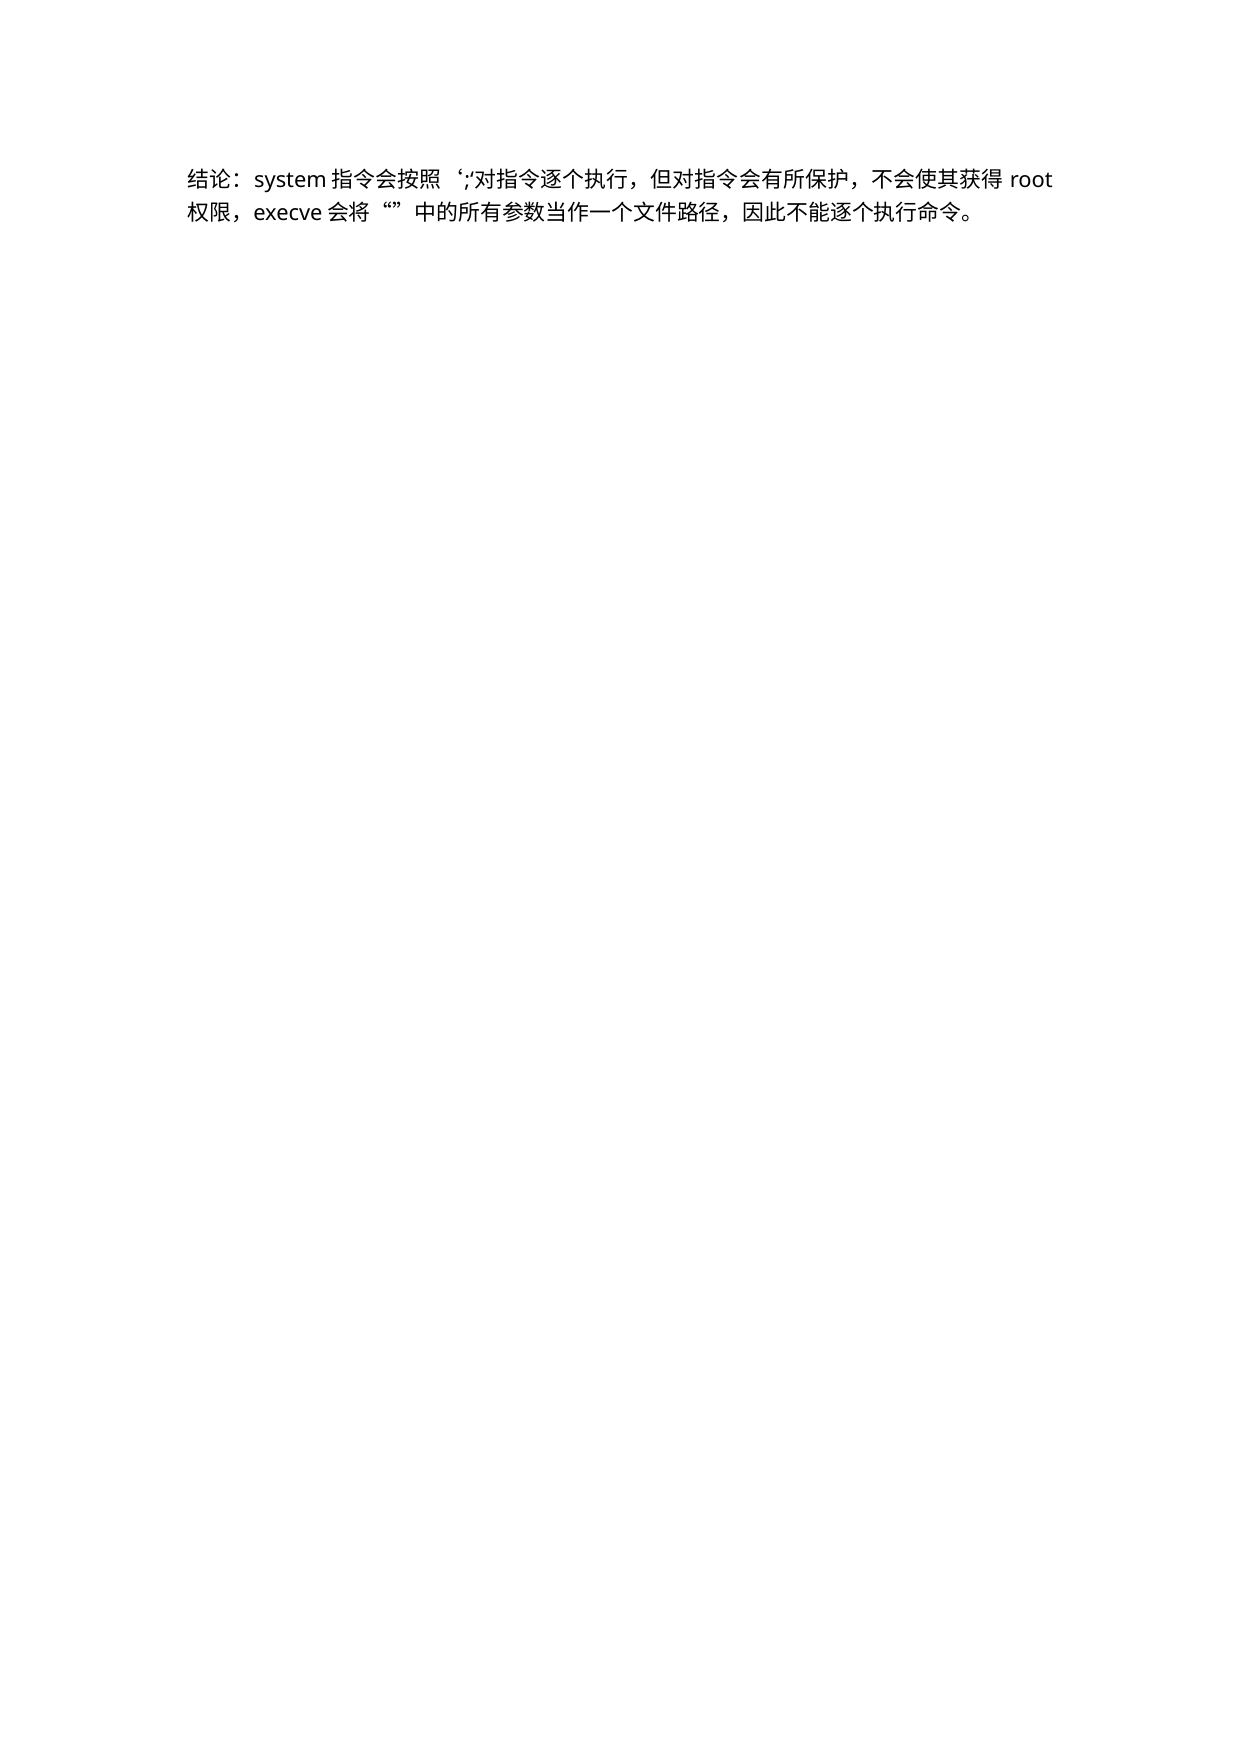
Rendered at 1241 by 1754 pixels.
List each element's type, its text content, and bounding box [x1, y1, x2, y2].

text 结论：system指令会按照‘;‘对指令逐个执行，但对指令会有所保护，不会使其获得root权限，execve会将“”中的所有参数当作一个文件路径，因此不能逐个执行命令。 [187, 162, 1053, 227]
